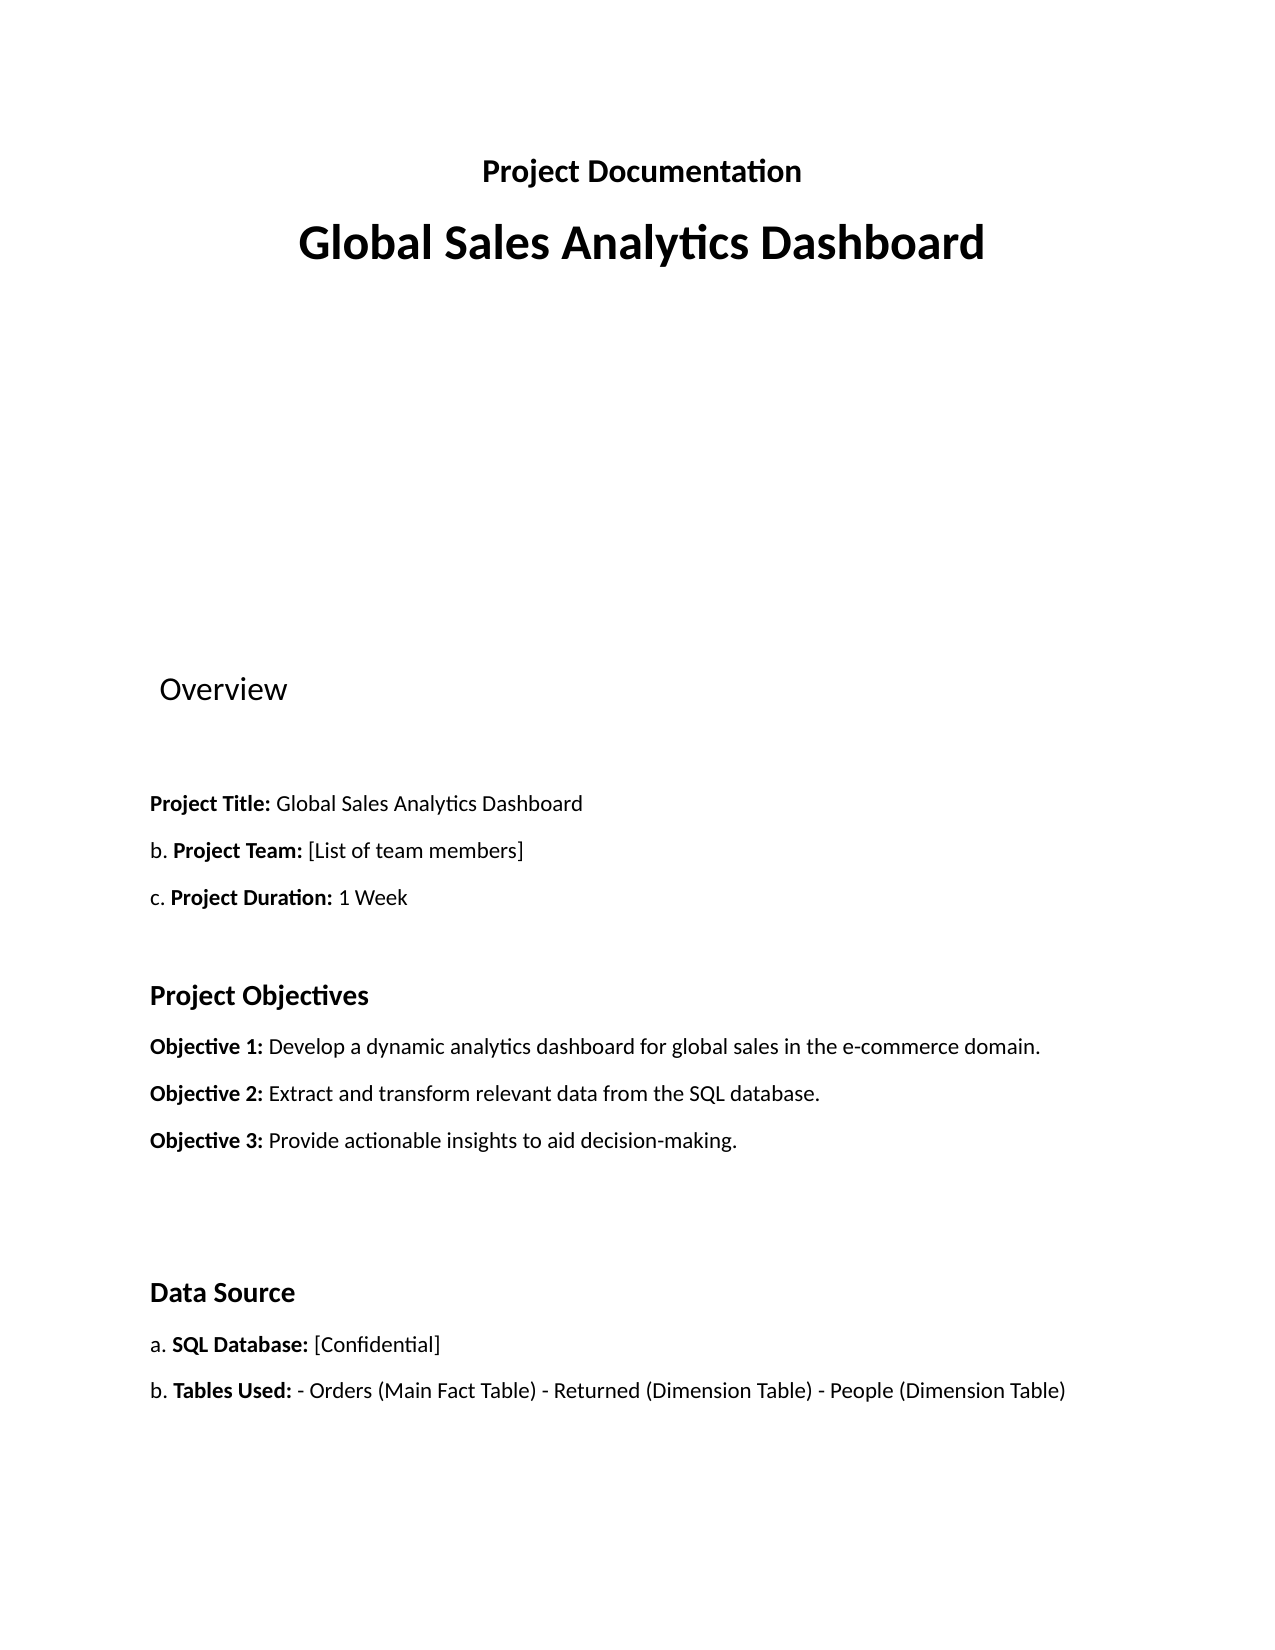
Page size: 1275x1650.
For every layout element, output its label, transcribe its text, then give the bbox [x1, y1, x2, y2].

text Global Sales Analytics Dashboard [159, 211, 1125, 272]
text Objective 2: Extract and transform relevant data from the SQL database. [150, 1079, 1125, 1107]
text Overview [159, 668, 1125, 709]
text b. Tables Used: - Orders (Main Fact Table) - Returned (Dimension Table) - People (Dimension Table) [150, 1377, 1125, 1404]
text c. Project Duration: 1 Week [150, 883, 1125, 911]
text Objective 3: Provide actionable insights to aid decision-making. [150, 1126, 1125, 1154]
text Objective 1: Develop a dynamic analytics dashboard for global sales in the e-commerce domain. [150, 1032, 1125, 1060]
text Project Title: Global Sales Analytics Dashboard [150, 789, 1125, 817]
text a. SQL Database: [Confidential] [150, 1330, 1125, 1358]
text Project Documentation [159, 150, 1125, 191]
text Data Source [150, 1274, 1125, 1310]
text b. Project Team: [List of team members] [150, 836, 1125, 864]
text Project Objectives [150, 977, 1125, 1012]
